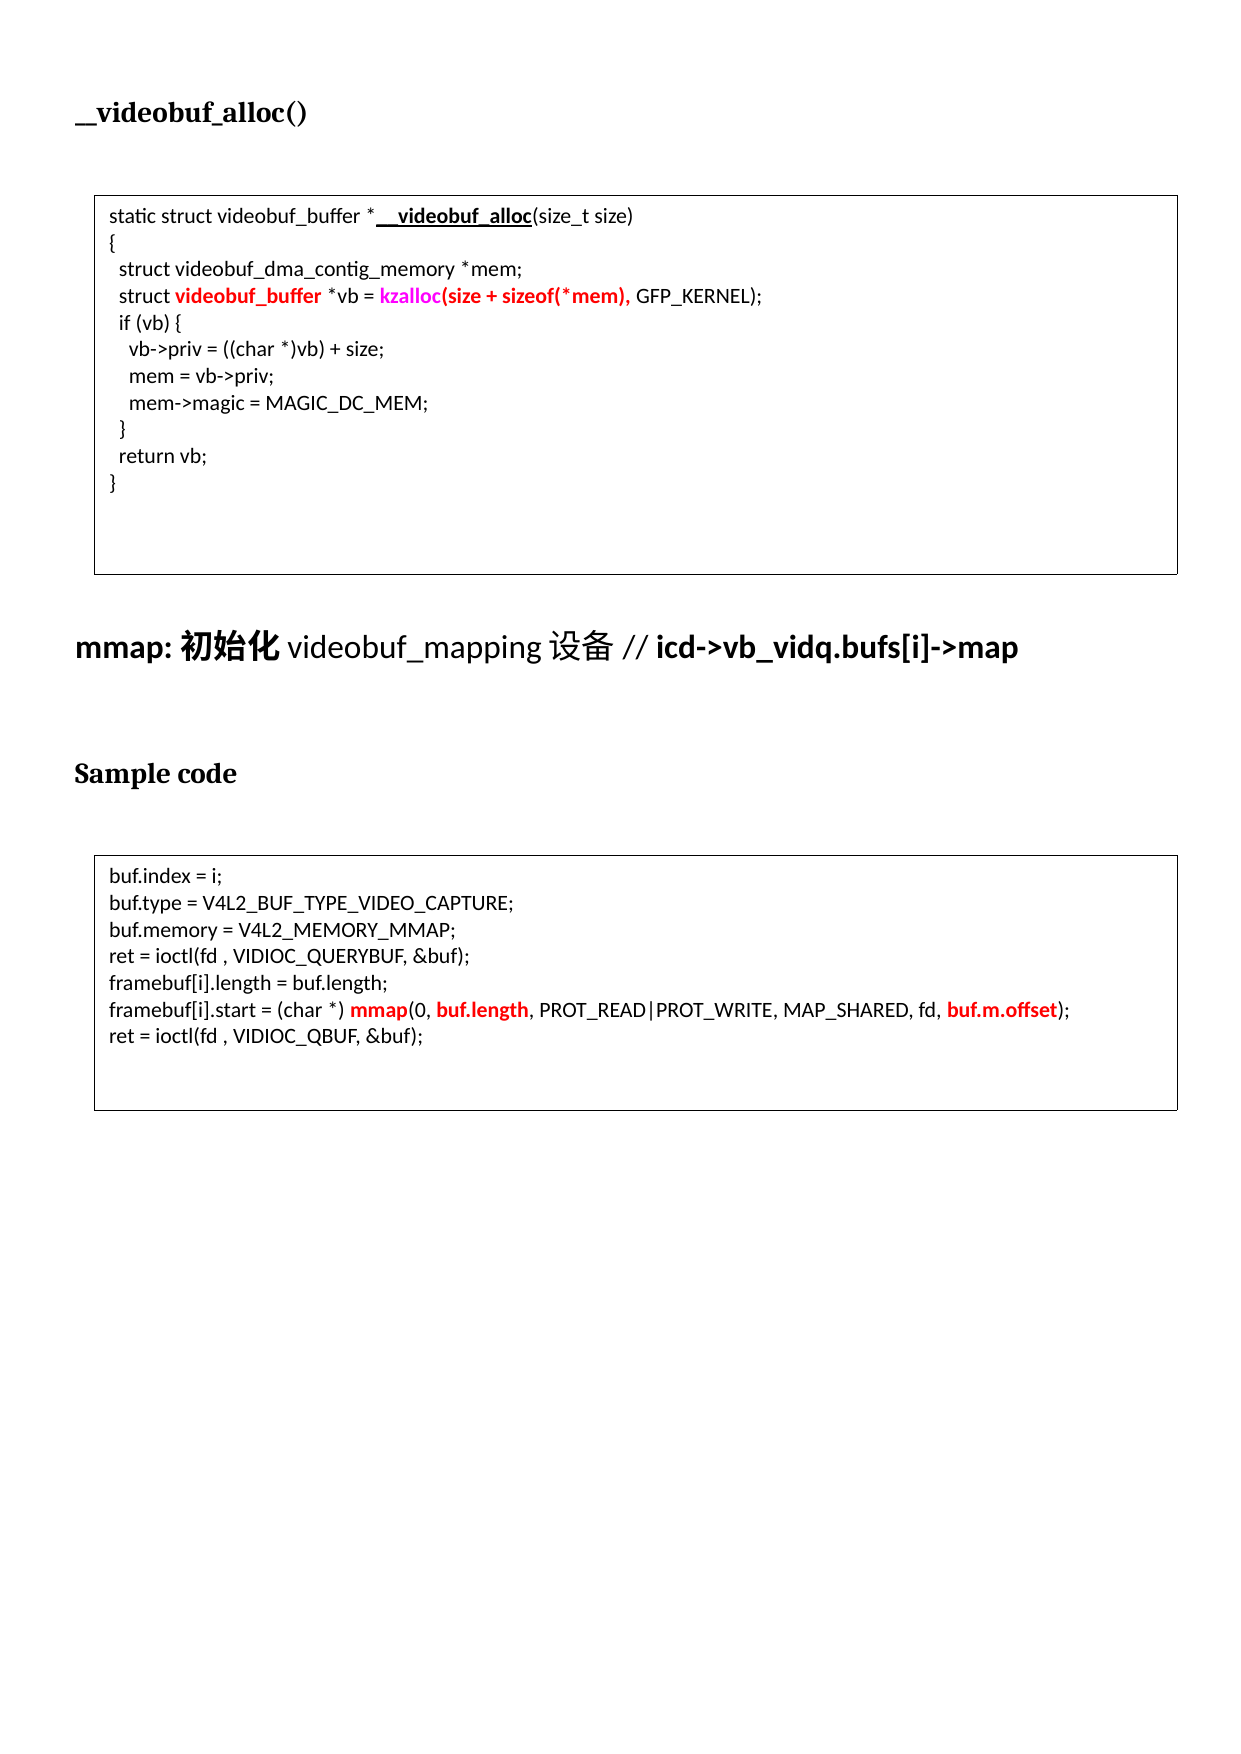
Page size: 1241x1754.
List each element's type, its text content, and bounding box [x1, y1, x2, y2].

subtitle __videobuf_alloc() [75, 81, 1165, 146]
subtitle mmap: 初始化videobuf_mapping设备 // icd->vb_vidq.bufs[i]->map [75, 612, 1165, 677]
subtitle Sample code [75, 741, 1165, 806]
